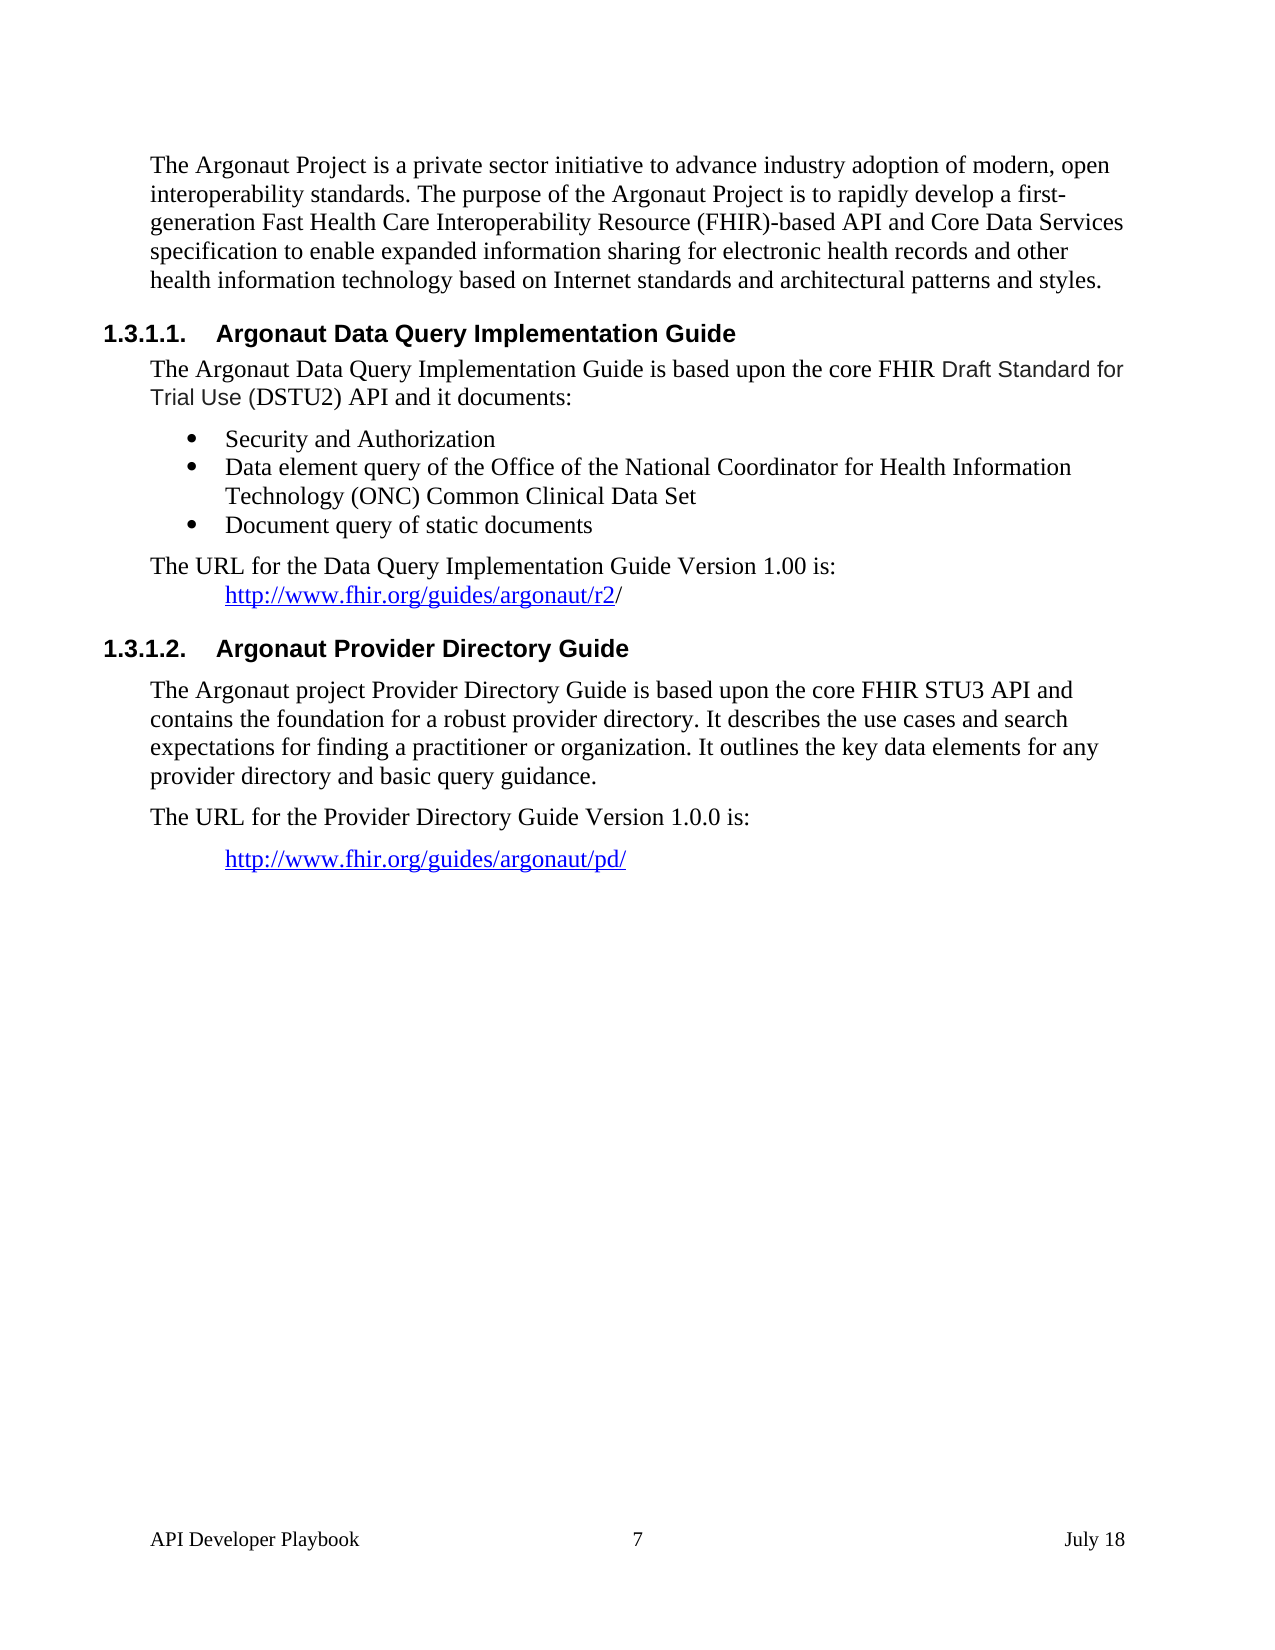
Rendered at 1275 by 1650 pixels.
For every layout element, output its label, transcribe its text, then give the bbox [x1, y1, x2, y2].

subtitle Argonaut Provider Directory Guide [103, 634, 1125, 662]
list Document query of static documents [187, 510, 1125, 539]
text The URL for the Provider Directory Guide Version 1.0.0 is: [150, 802, 1125, 831]
text http://www.fhir.org/guides/argonaut/r2/ [150, 580, 1125, 609]
text The Argonaut Data Query Implementation Guide is based upon the core FHIR Draft Standard for Trial Use (DSTU2) API and it documents: [150, 354, 1125, 411]
list Security and Authorization [187, 424, 1125, 452]
text The Argonaut Project is a private sector initiative to advance industry adoption of modern, open interoperability standards. The purpose of the Argonaut Project is to rapidly develop a first-generation Fast Health Care Interoperability Resource (FHIR)-based API and Core Data Services specification to enable expanded information sharing for electronic health records and other health information technology based on Internet standards and architectural patterns and styles. [150, 150, 1125, 294]
list Data element query of the Office of the National Coordinator for Health Information Technology (ONC) Common Clinical Data Set [187, 452, 1125, 510]
subtitle Argonaut Data Query Implementation Guide [103, 319, 1125, 347]
text The Argonaut project Provider Directory Guide is based upon the core FHIR STU3 API and contains the foundation for a robust provider directory. It describes the use cases and search expectations for finding a practitioner or organization. It outlines the key data elements for any provider directory and basic query guidance. [150, 675, 1125, 790]
text The URL for the Data Query Implementation Guide Version 1.00 is: [150, 551, 1125, 580]
text http://www.fhir.org/guides/argonaut/pd/ [150, 844, 1125, 872]
